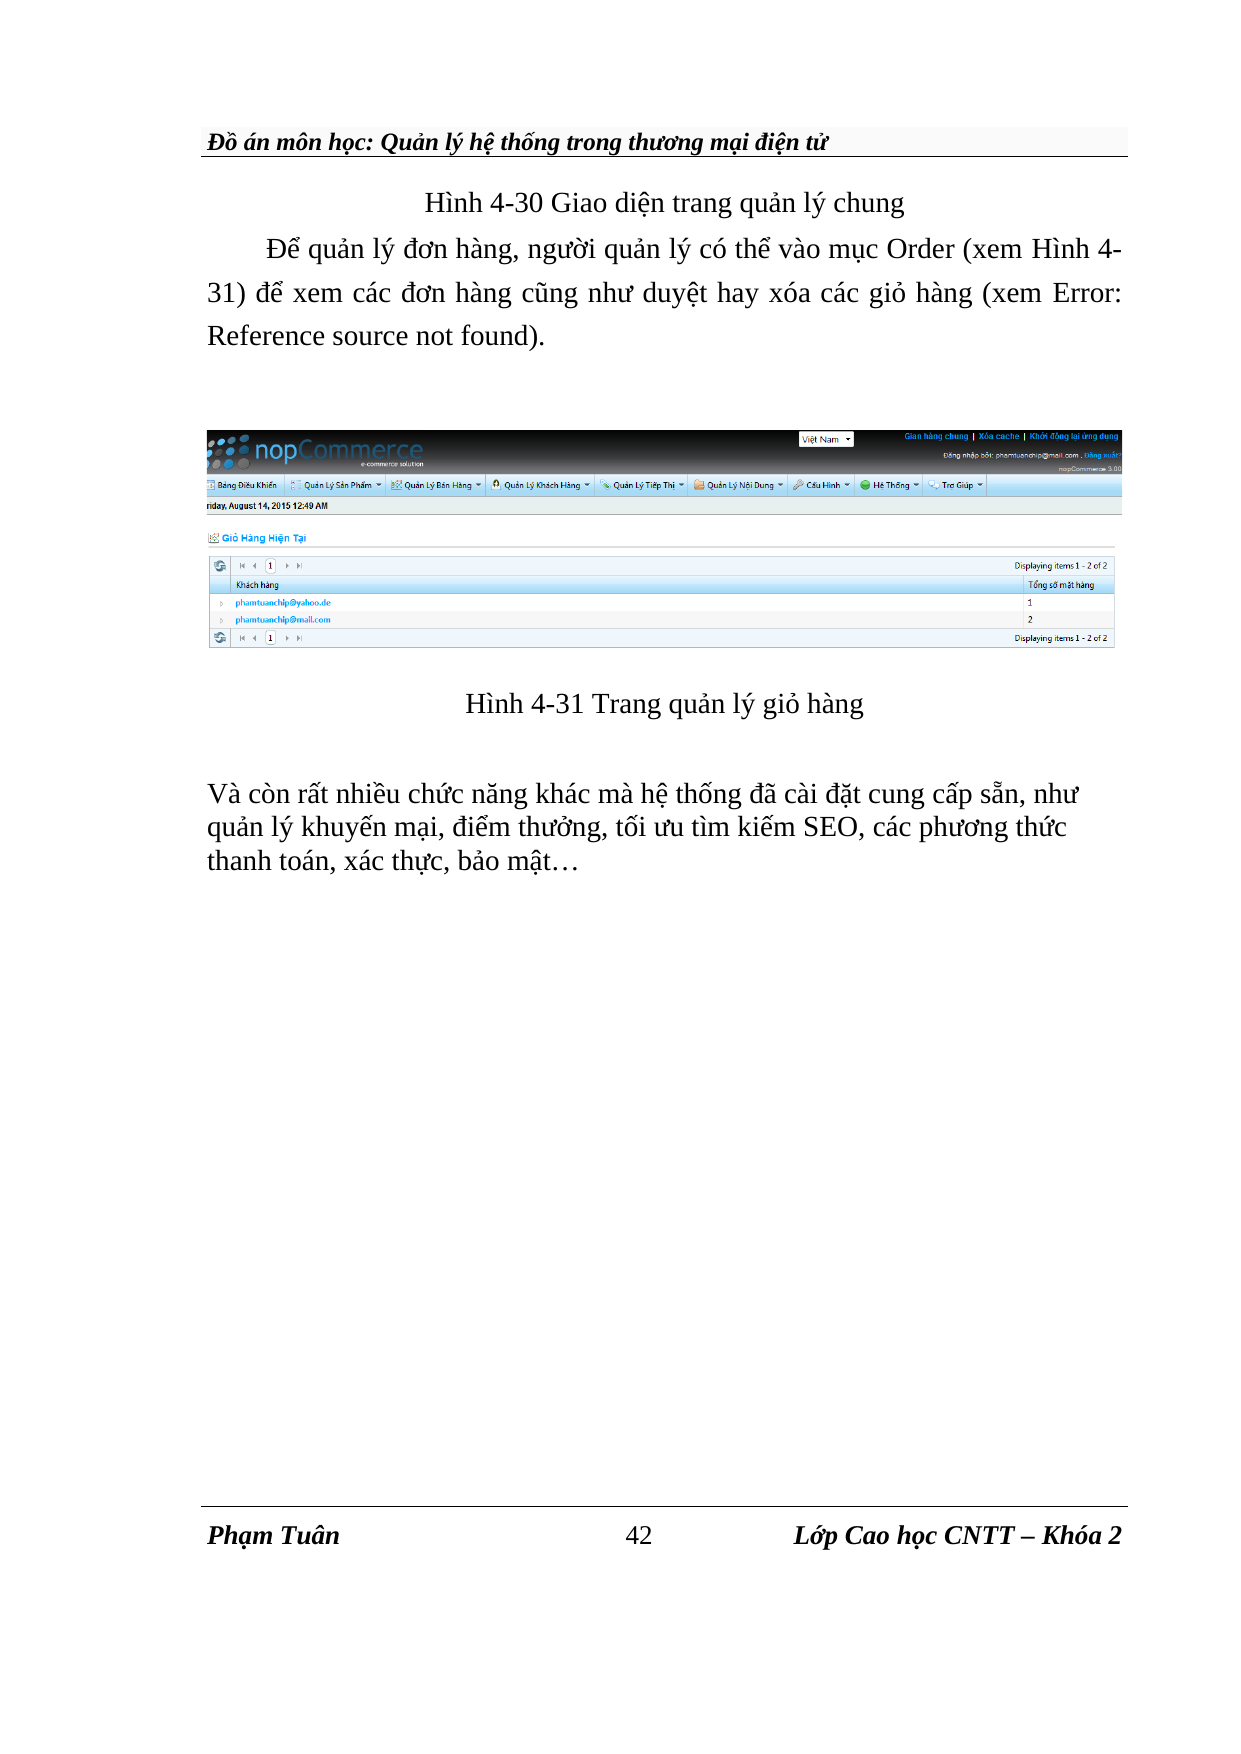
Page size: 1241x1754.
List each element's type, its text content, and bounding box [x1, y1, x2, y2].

picture [206, 430, 1123, 678]
text Và còn rất nhiều chức năng khác mà hệ thống đã cài đặt cung cấp sẵn, như quản lý khuyến mại, điểm thưởng, tối ưu tìm kiếm SEO, các phương thức thanh toán, xác thực, bảo mật… [207, 776, 1122, 877]
